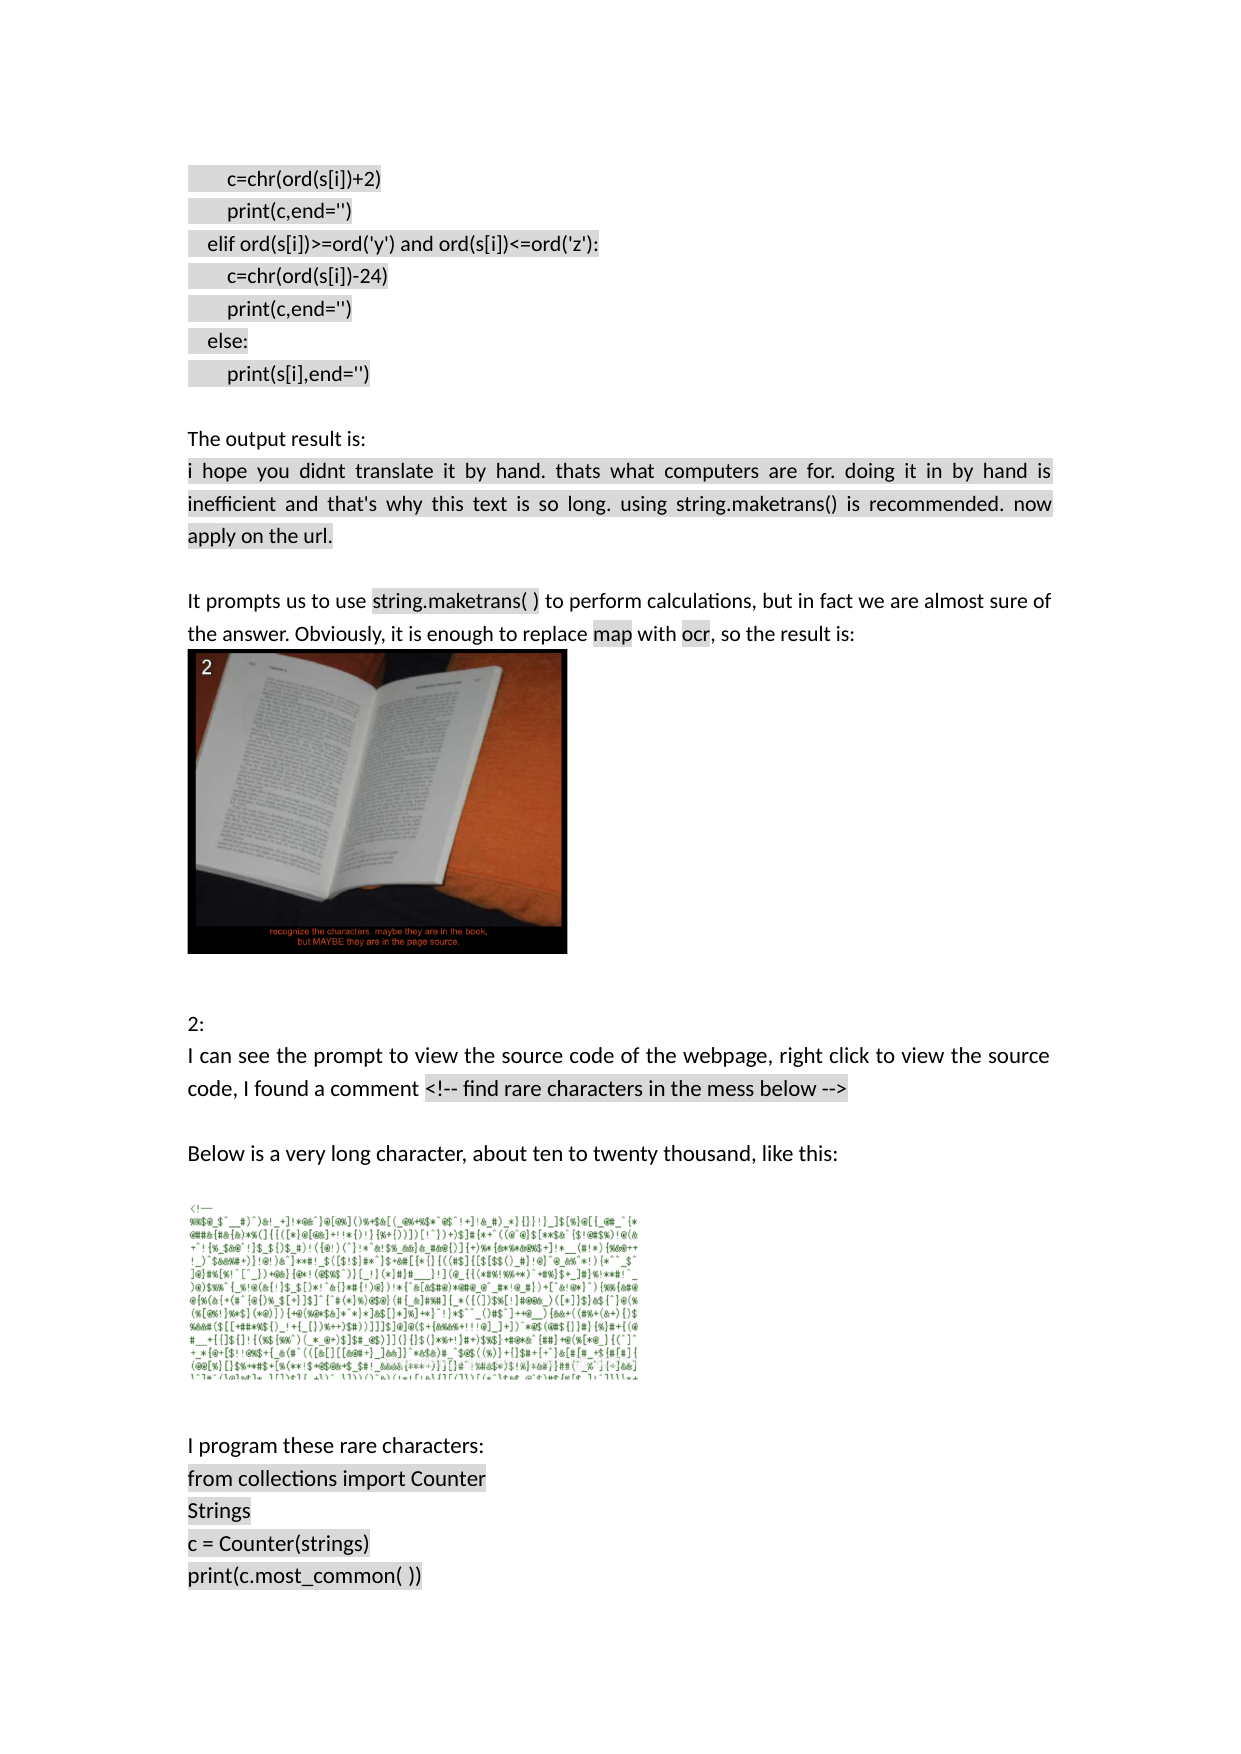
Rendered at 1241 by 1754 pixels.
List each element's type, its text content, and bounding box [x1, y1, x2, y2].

text I program these rare characters: [187, 1429, 1053, 1462]
text c = Counter(strings) [187, 1527, 1053, 1559]
picture [187, 1202, 643, 1383]
text c=chr(ord(s[i])+2) [187, 162, 1053, 194]
text Strings [187, 1494, 1053, 1527]
text print(c,end='') [187, 194, 1053, 227]
text The output result is: [187, 422, 1053, 454]
text from collections import Counter [187, 1462, 1053, 1494]
text print(c,end='') [187, 292, 1053, 324]
text Below is a very long character, about ten to twenty thousand, like this: [187, 1137, 1053, 1169]
text print(c.most_common( )) [187, 1559, 1053, 1592]
text 2: [187, 1007, 1053, 1039]
text It prompts us to use string.maketrans( ) to perform calculations, but in fact we are almost sure of the answer. Obviously, it is enough to replace map with ocr, so the result is: [187, 584, 1053, 649]
text elif ord(s[i])>=ord('y') and ord(s[i])<=ord('z'): [187, 227, 1053, 259]
text i hope you didnt translate it by hand. thats what computers are for. doing it in by hand is inefficient and that's why this text is so long. using string.maketrans() is recommended. now apply on the url. [187, 454, 1053, 552]
picture [187, 649, 568, 954]
text I can see the prompt to view the source code of the webpage, right click to view the source code, I found a comment <!-- find rare characters in the mess below --> [187, 1039, 1053, 1104]
text else: [187, 324, 1053, 357]
text c=chr(ord(s[i])-24) [187, 259, 1053, 292]
text print(s[i],end='') [187, 357, 1053, 389]
